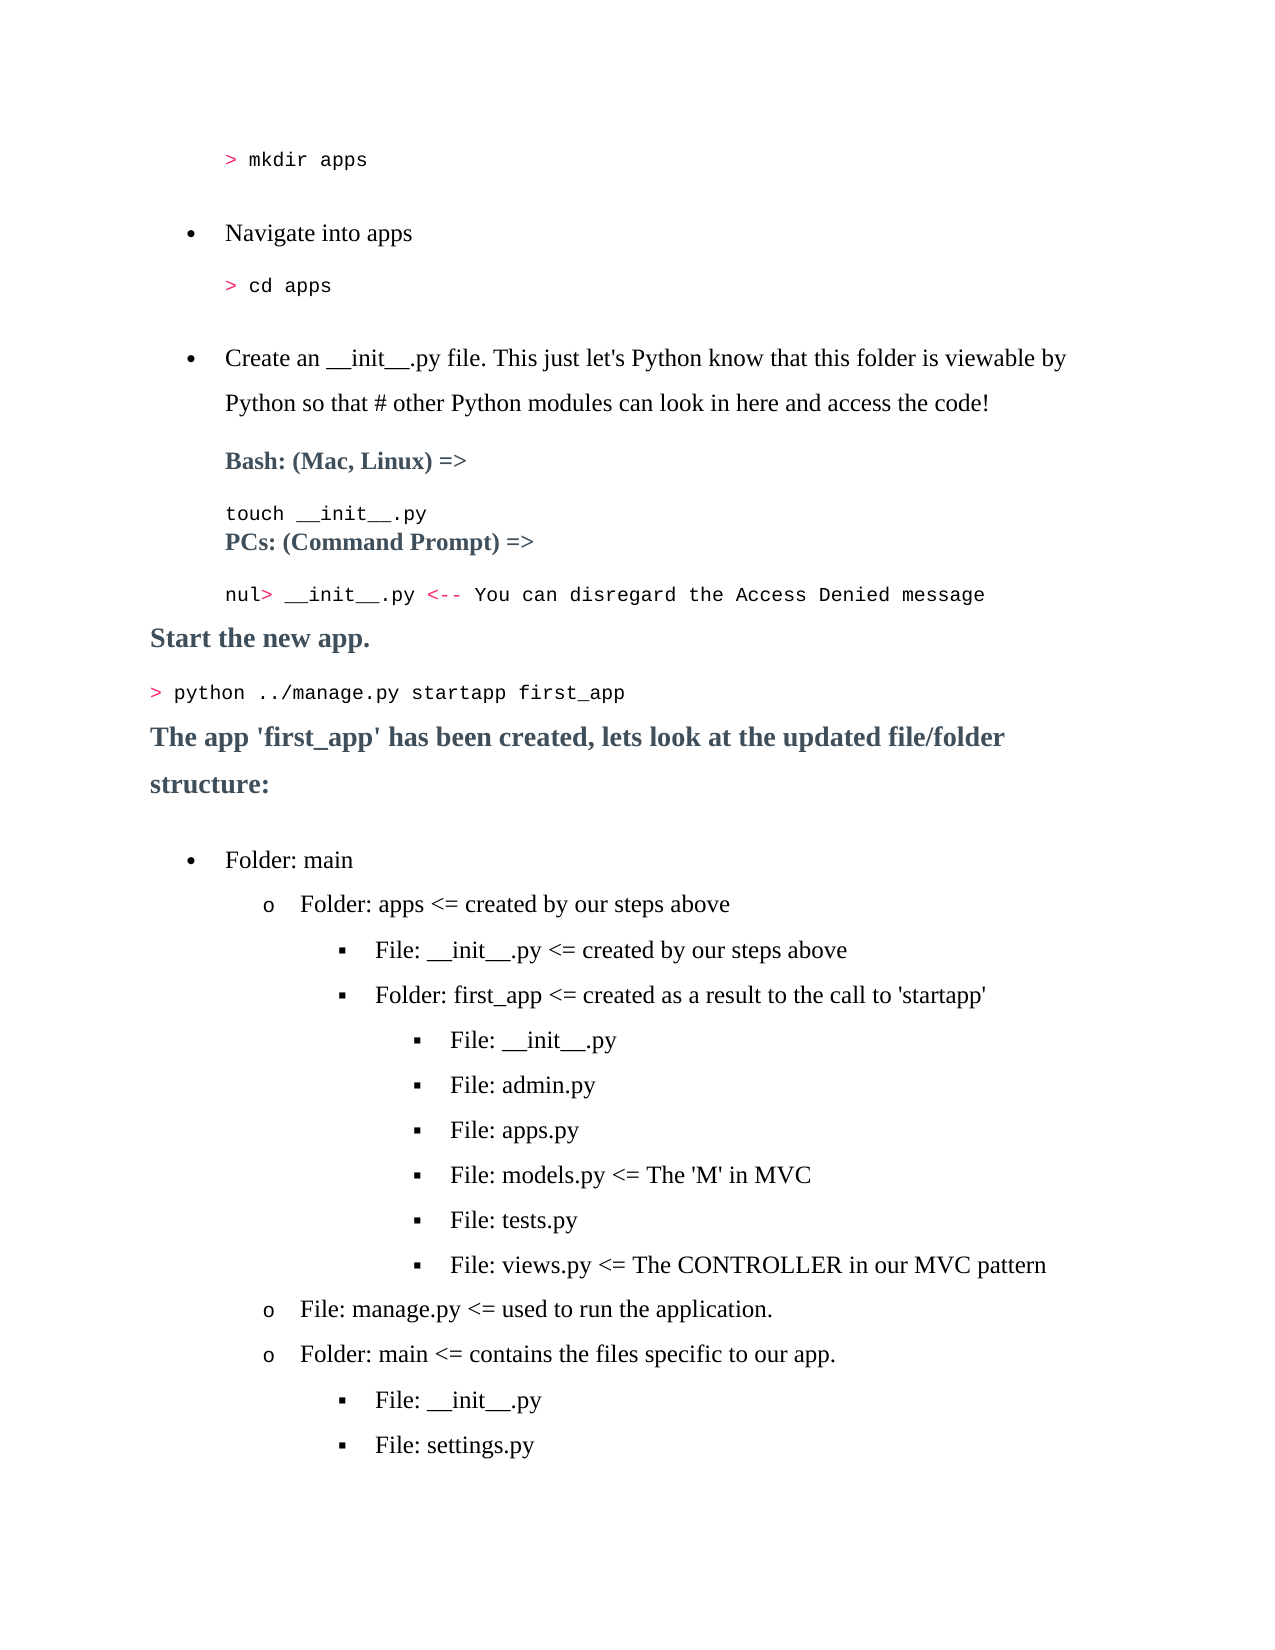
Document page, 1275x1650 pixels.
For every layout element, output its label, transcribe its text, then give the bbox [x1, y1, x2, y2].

text > mkdir apps [225, 150, 1125, 172]
list Create an __init__.py file. This just let's Python know that this folder is viewable by Python so that # other Python modules can look in here and access the code! [187, 327, 1125, 417]
list File: apps.py [412, 1098, 1125, 1143]
text The app 'first_app' has been created, lets look at the updated file/folder structure: [150, 706, 1125, 799]
list Folder: first_app <= created as a result to the call to 'startapp' [337, 963, 1125, 1008]
list File: __init__.py <= created by our steps above [337, 918, 1125, 963]
list File: settings.py [337, 1413, 1125, 1458]
list File: __init__.py [337, 1368, 1125, 1413]
text > python ../manage.py startapp first_app [150, 683, 1125, 706]
list Folder: apps <= created by our steps above [262, 873, 1125, 918]
list File: manage.py <= used to run the application. [262, 1278, 1125, 1323]
list File: __init__.py [412, 1008, 1125, 1053]
text touch __init__.py [225, 504, 1125, 527]
list Folder: main [187, 828, 1125, 873]
text Bash: (Mac, Linux) => [225, 446, 1125, 475]
text > cd apps [225, 276, 1125, 298]
list File: views.py <= The CONTROLLER in our MVC pattern [412, 1233, 1125, 1278]
list File: tests.py [412, 1188, 1125, 1233]
list Folder: main <= contains the files specific to our app. [262, 1323, 1125, 1368]
list File: admin.py [412, 1053, 1125, 1098]
list Navigate into apps [187, 202, 1125, 247]
text PCs: (Command Prompt) => [225, 527, 1125, 556]
list File: models.py <= The 'M' in MVC [412, 1143, 1125, 1188]
text Start the new app. [150, 607, 1125, 654]
text nul> __init__.py <-- You can disregard the Access Denied message [225, 585, 1125, 607]
